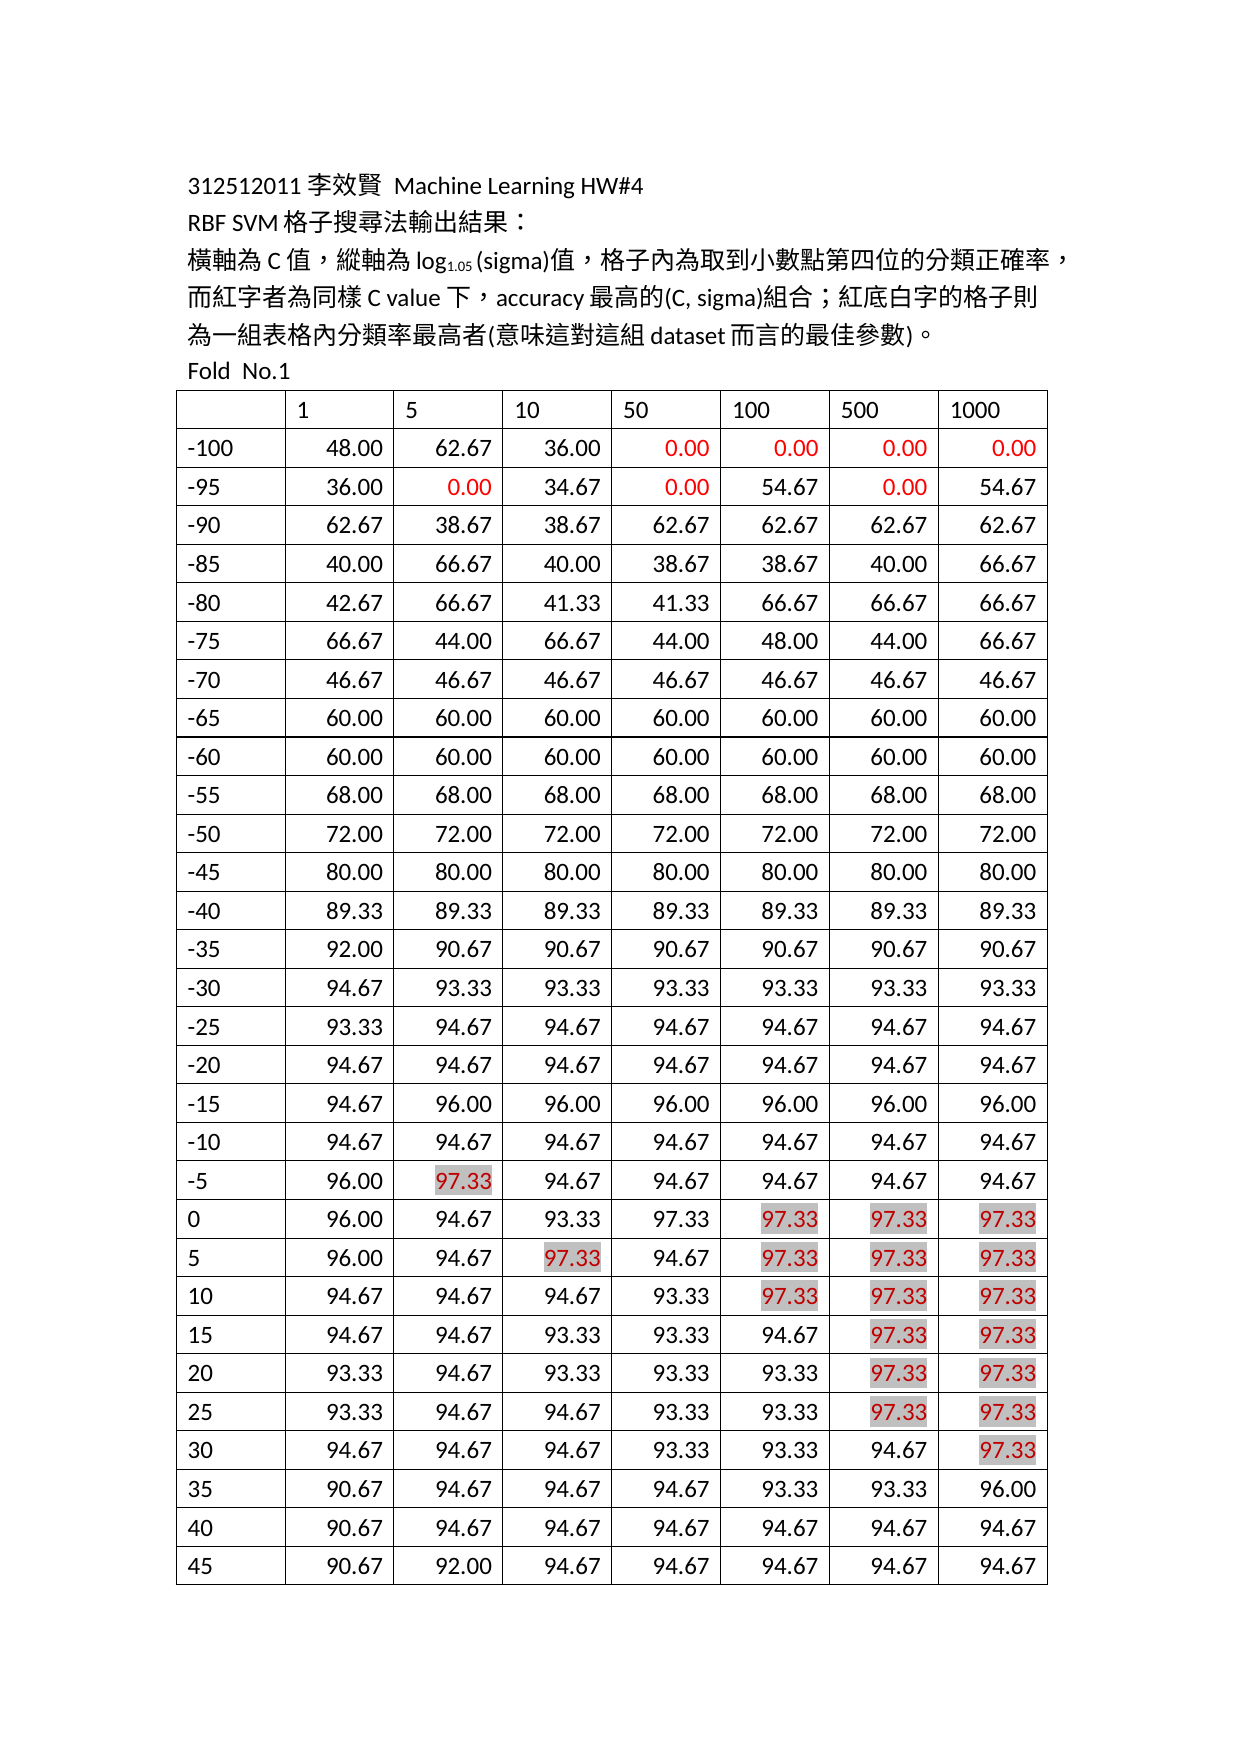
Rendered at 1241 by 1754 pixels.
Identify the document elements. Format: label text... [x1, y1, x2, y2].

table_cell 90.67 [830, 930, 938, 968]
table_cell 89.33 [286, 892, 393, 929]
table_cell 94.67 [394, 1239, 502, 1276]
table_header 500 [830, 391, 938, 428]
table_cell 48.00 [721, 622, 829, 659]
table_cell 94.67 [721, 1046, 829, 1083]
table_cell 97.33 [939, 1200, 1047, 1237]
table_cell 94.67 [503, 1046, 611, 1083]
table_cell 97.33 [939, 1316, 1047, 1353]
table_cell 93.33 [394, 969, 502, 1006]
table_cell 94.67 [394, 1354, 502, 1392]
table_cell 94.67 [286, 1084, 393, 1122]
table_cell 60.00 [503, 738, 611, 775]
table_cell 36.00 [286, 468, 393, 505]
table_cell 36.00 [503, 429, 611, 467]
table_cell 94.67 [939, 1007, 1047, 1045]
table_cell 90.67 [394, 930, 502, 968]
table_cell 94.67 [939, 1547, 1047, 1584]
table_cell 96.00 [286, 1200, 393, 1237]
table_cell 80.00 [612, 853, 720, 891]
table_cell 94.67 [612, 1239, 720, 1276]
table_cell 35 [177, 1470, 285, 1507]
table_cell 94.67 [394, 1200, 502, 1237]
table_cell 46.67 [721, 660, 829, 698]
table_cell -95 [177, 468, 285, 505]
table_cell 94.67 [721, 1161, 829, 1199]
table_header 100 [721, 391, 829, 428]
table_cell 40.00 [286, 545, 393, 582]
text RBF SVM格子搜尋法輸出結果： [187, 202, 1053, 239]
table_cell 97.33 [939, 1354, 1047, 1392]
table_cell 72.00 [286, 815, 393, 852]
table_cell 94.67 [394, 1277, 502, 1314]
table_cell 5 [177, 1239, 285, 1276]
table_cell 89.33 [503, 892, 611, 929]
table_cell -35 [177, 930, 285, 968]
table_cell 66.67 [721, 583, 829, 621]
table_cell 94.67 [503, 1007, 611, 1045]
table_cell 96.00 [286, 1239, 393, 1276]
table_cell 94.67 [503, 1547, 611, 1584]
table_header 5 [394, 391, 502, 428]
table_cell 60.00 [721, 699, 829, 736]
table_cell 94.67 [286, 1123, 393, 1160]
table_cell 60.00 [612, 738, 720, 775]
table_cell 97.33 [721, 1200, 829, 1237]
table_cell 94.67 [612, 1046, 720, 1083]
table_cell 46.67 [286, 660, 393, 698]
table_cell 93.33 [503, 1316, 611, 1353]
table_cell 44.00 [394, 622, 502, 659]
table_cell 94.67 [394, 1470, 502, 1507]
table_cell 93.33 [612, 1393, 720, 1430]
table_cell 94.67 [394, 1046, 502, 1083]
table_cell 60.00 [939, 738, 1047, 775]
table_cell 25 [177, 1393, 285, 1430]
table_cell 42.67 [286, 583, 393, 621]
table_cell 60.00 [830, 738, 938, 775]
table_cell 94.67 [286, 969, 393, 1006]
table_cell 90.67 [721, 930, 829, 968]
table_cell 94.67 [286, 1046, 393, 1083]
table_cell -70 [177, 660, 285, 698]
table_cell 66.67 [939, 622, 1047, 659]
table_cell 93.33 [830, 969, 938, 1006]
table_cell 66.67 [394, 583, 502, 621]
table_cell 90.67 [612, 930, 720, 968]
table_cell 96.00 [503, 1084, 611, 1122]
table_cell 97.33 [939, 1431, 1047, 1469]
table_cell 93.33 [612, 969, 720, 1006]
table_cell 66.67 [286, 622, 393, 659]
table_cell 0 [177, 1200, 285, 1237]
table_cell 94.67 [830, 1161, 938, 1199]
table_cell 94.67 [394, 1007, 502, 1045]
table_cell 66.67 [939, 545, 1047, 582]
table_cell 93.33 [721, 969, 829, 1006]
table_cell 97.33 [503, 1239, 611, 1276]
table_cell 62.67 [612, 506, 720, 544]
table_cell 94.67 [394, 1316, 502, 1353]
table_cell -30 [177, 969, 285, 1006]
table_cell 38.67 [721, 545, 829, 582]
table_cell 94.67 [503, 1161, 611, 1199]
table_cell 94.67 [286, 1431, 393, 1469]
table_cell 97.33 [830, 1354, 938, 1392]
table_cell 94.67 [830, 1431, 938, 1469]
table_cell -90 [177, 506, 285, 544]
table_cell 94.67 [830, 1007, 938, 1045]
table_cell 90.67 [286, 1547, 393, 1584]
table_cell 72.00 [830, 815, 938, 852]
table_cell 94.67 [394, 1431, 502, 1469]
table_cell 80.00 [939, 853, 1047, 891]
table_cell 96.00 [939, 1470, 1047, 1507]
table_cell 93.33 [503, 1200, 611, 1237]
table_cell 66.67 [394, 545, 502, 582]
table_cell 80.00 [721, 853, 829, 891]
table_cell 20 [177, 1354, 285, 1392]
table_cell 40.00 [830, 545, 938, 582]
table_cell 97.33 [939, 1393, 1047, 1430]
table_cell 93.33 [286, 1007, 393, 1045]
table_cell 72.00 [939, 815, 1047, 852]
table_cell 46.67 [830, 660, 938, 698]
table_cell 97.33 [721, 1277, 829, 1314]
table_cell 93.33 [503, 1354, 611, 1392]
table_cell 93.33 [721, 1393, 829, 1430]
table_cell 66.67 [830, 583, 938, 621]
table_cell 96.00 [612, 1084, 720, 1122]
table_cell 0.00 [939, 429, 1047, 467]
table_cell 68.00 [286, 776, 393, 813]
table_cell 44.00 [612, 622, 720, 659]
table_header 1000 [939, 391, 1047, 428]
table_cell 45 [177, 1547, 285, 1584]
table_cell 94.67 [830, 1547, 938, 1584]
table_cell 93.33 [503, 969, 611, 1006]
table_cell 0.00 [612, 468, 720, 505]
table_cell 0.00 [394, 468, 502, 505]
table_cell 89.33 [394, 892, 502, 929]
table_cell 96.00 [394, 1084, 502, 1122]
table_cell 38.67 [503, 506, 611, 544]
table_cell 94.67 [394, 1123, 502, 1160]
table_cell 97.33 [830, 1277, 938, 1314]
table_cell 94.67 [721, 1316, 829, 1353]
table_cell 94.67 [612, 1547, 720, 1584]
table_cell 68.00 [503, 776, 611, 813]
table_cell 94.67 [721, 1547, 829, 1584]
table_header 10 [503, 391, 611, 428]
table_cell 44.00 [830, 622, 938, 659]
table_cell -40 [177, 892, 285, 929]
table_cell 96.00 [721, 1084, 829, 1122]
text 橫軸為C值，縱軸為log1.05 (sigma)值，格子內為取到小數點第四位的分類正確率，而紅字者為同樣C value下，accuracy最高的(C, sigma)組合；紅底白字的格子則為一組表格內分類率最高者(意味這對這組dataset而言的最佳參數)。 [187, 239, 1053, 352]
table_cell 68.00 [612, 776, 720, 813]
table_cell 34.67 [503, 468, 611, 505]
table_cell 54.67 [939, 468, 1047, 505]
table_cell -85 [177, 545, 285, 582]
table_cell 89.33 [612, 892, 720, 929]
table_cell 94.67 [394, 1508, 502, 1546]
table_cell 90.67 [286, 1470, 393, 1507]
table_cell 40.00 [503, 545, 611, 582]
table_cell 89.33 [939, 892, 1047, 929]
table_cell -100 [177, 429, 285, 467]
table_cell 93.33 [612, 1431, 720, 1469]
table_cell 0.00 [612, 429, 720, 467]
table_cell 94.67 [939, 1508, 1047, 1546]
table_cell 94.67 [612, 1123, 720, 1160]
table_cell 68.00 [721, 776, 829, 813]
table_cell 94.67 [612, 1007, 720, 1045]
table_cell 41.33 [503, 583, 611, 621]
table_header [177, 391, 285, 428]
table_cell 97.33 [721, 1239, 829, 1276]
table_cell 94.67 [612, 1161, 720, 1199]
table_cell 94.67 [503, 1123, 611, 1160]
table_cell 38.67 [394, 506, 502, 544]
table_cell 0.00 [830, 468, 938, 505]
table_cell 94.67 [503, 1393, 611, 1430]
table_cell 93.33 [286, 1354, 393, 1392]
table_cell 60.00 [394, 738, 502, 775]
table_header 50 [612, 391, 720, 428]
table_cell 60.00 [394, 699, 502, 736]
table_cell 94.67 [939, 1161, 1047, 1199]
text Fold No.1 [187, 352, 1053, 389]
table_cell 40 [177, 1508, 285, 1546]
table_header 1 [286, 391, 393, 428]
table_cell 72.00 [394, 815, 502, 852]
table_cell 94.67 [503, 1508, 611, 1546]
table_cell 60.00 [286, 699, 393, 736]
table_cell 62.67 [721, 506, 829, 544]
table_cell 96.00 [830, 1084, 938, 1122]
table_cell 97.33 [830, 1316, 938, 1353]
table_cell 94.67 [286, 1277, 393, 1314]
table_cell 93.33 [612, 1354, 720, 1392]
table_cell 46.67 [612, 660, 720, 698]
table_cell -75 [177, 622, 285, 659]
table_cell 90.67 [939, 930, 1047, 968]
text 312512011 李效賢 Machine Learning HW#4 [187, 164, 1053, 202]
table_cell 94.67 [503, 1431, 611, 1469]
table_cell -55 [177, 776, 285, 813]
table_cell 92.00 [394, 1547, 502, 1584]
table_cell 97.33 [830, 1239, 938, 1276]
table_cell 80.00 [394, 853, 502, 891]
table_cell 46.67 [939, 660, 1047, 698]
table_cell -60 [177, 738, 285, 775]
table_cell -5 [177, 1161, 285, 1199]
table_cell 10 [177, 1277, 285, 1314]
table_cell 97.33 [830, 1393, 938, 1430]
table_cell 68.00 [939, 776, 1047, 813]
table_cell 72.00 [503, 815, 611, 852]
table_cell 96.00 [939, 1084, 1047, 1122]
table_cell 66.67 [503, 622, 611, 659]
table_cell 30 [177, 1431, 285, 1469]
table_cell 60.00 [939, 699, 1047, 736]
table_cell 0.00 [830, 429, 938, 467]
table_cell 93.33 [830, 1470, 938, 1507]
table_cell 60.00 [612, 699, 720, 736]
table_cell 94.67 [721, 1007, 829, 1045]
table_cell 72.00 [721, 815, 829, 852]
table_cell 94.67 [830, 1508, 938, 1546]
table_cell 68.00 [394, 776, 502, 813]
table_cell -10 [177, 1123, 285, 1160]
table_cell 62.67 [939, 506, 1047, 544]
table_cell 93.33 [721, 1354, 829, 1392]
table_cell 68.00 [830, 776, 938, 813]
table_cell 46.67 [394, 660, 502, 698]
table_cell 90.67 [286, 1508, 393, 1546]
table_cell -25 [177, 1007, 285, 1045]
table_cell 0.00 [721, 429, 829, 467]
table_cell 62.67 [830, 506, 938, 544]
table_cell 48.00 [286, 429, 393, 467]
table_cell 62.67 [394, 429, 502, 467]
table_cell 72.00 [612, 815, 720, 852]
table_cell 94.67 [939, 1123, 1047, 1160]
table_cell -80 [177, 583, 285, 621]
table_cell 80.00 [830, 853, 938, 891]
table_cell -50 [177, 815, 285, 852]
table_cell 97.33 [939, 1239, 1047, 1276]
table_cell -15 [177, 1084, 285, 1122]
table_cell 94.67 [721, 1508, 829, 1546]
table_cell 97.33 [612, 1200, 720, 1237]
table_cell 94.67 [939, 1046, 1047, 1083]
table_cell 94.67 [830, 1046, 938, 1083]
table_cell 94.67 [830, 1123, 938, 1160]
table_cell 89.33 [830, 892, 938, 929]
table_cell 60.00 [286, 738, 393, 775]
table_cell 92.00 [286, 930, 393, 968]
table_cell 94.67 [612, 1470, 720, 1507]
table_cell 93.33 [286, 1393, 393, 1430]
table_cell 54.67 [721, 468, 829, 505]
table_cell 90.67 [503, 930, 611, 968]
table_cell 93.33 [612, 1316, 720, 1353]
table_cell 94.67 [394, 1393, 502, 1430]
table_cell 60.00 [503, 699, 611, 736]
table_cell 94.67 [612, 1508, 720, 1546]
table_cell 38.67 [612, 545, 720, 582]
table_cell 80.00 [286, 853, 393, 891]
table_cell 97.33 [394, 1161, 502, 1199]
table_cell 93.33 [612, 1277, 720, 1314]
table_cell 89.33 [721, 892, 829, 929]
table_cell 97.33 [830, 1200, 938, 1237]
table_cell 66.67 [939, 583, 1047, 621]
table_cell 94.67 [503, 1470, 611, 1507]
table_cell 41.33 [612, 583, 720, 621]
table_cell 93.33 [721, 1431, 829, 1469]
table_cell 46.67 [503, 660, 611, 698]
table_cell 97.33 [939, 1277, 1047, 1314]
table_cell 62.67 [286, 506, 393, 544]
table_cell 60.00 [721, 738, 829, 775]
table_cell 94.67 [286, 1316, 393, 1353]
table_cell 15 [177, 1316, 285, 1353]
table_cell -20 [177, 1046, 285, 1083]
table_cell 93.33 [721, 1470, 829, 1507]
table_cell 94.67 [503, 1277, 611, 1314]
table_cell -65 [177, 699, 285, 736]
table_cell 94.67 [721, 1123, 829, 1160]
table_cell 60.00 [830, 699, 938, 736]
table_cell 93.33 [939, 969, 1047, 1006]
table_cell 80.00 [503, 853, 611, 891]
table_cell -45 [177, 853, 285, 891]
table_cell 96.00 [286, 1161, 393, 1199]
